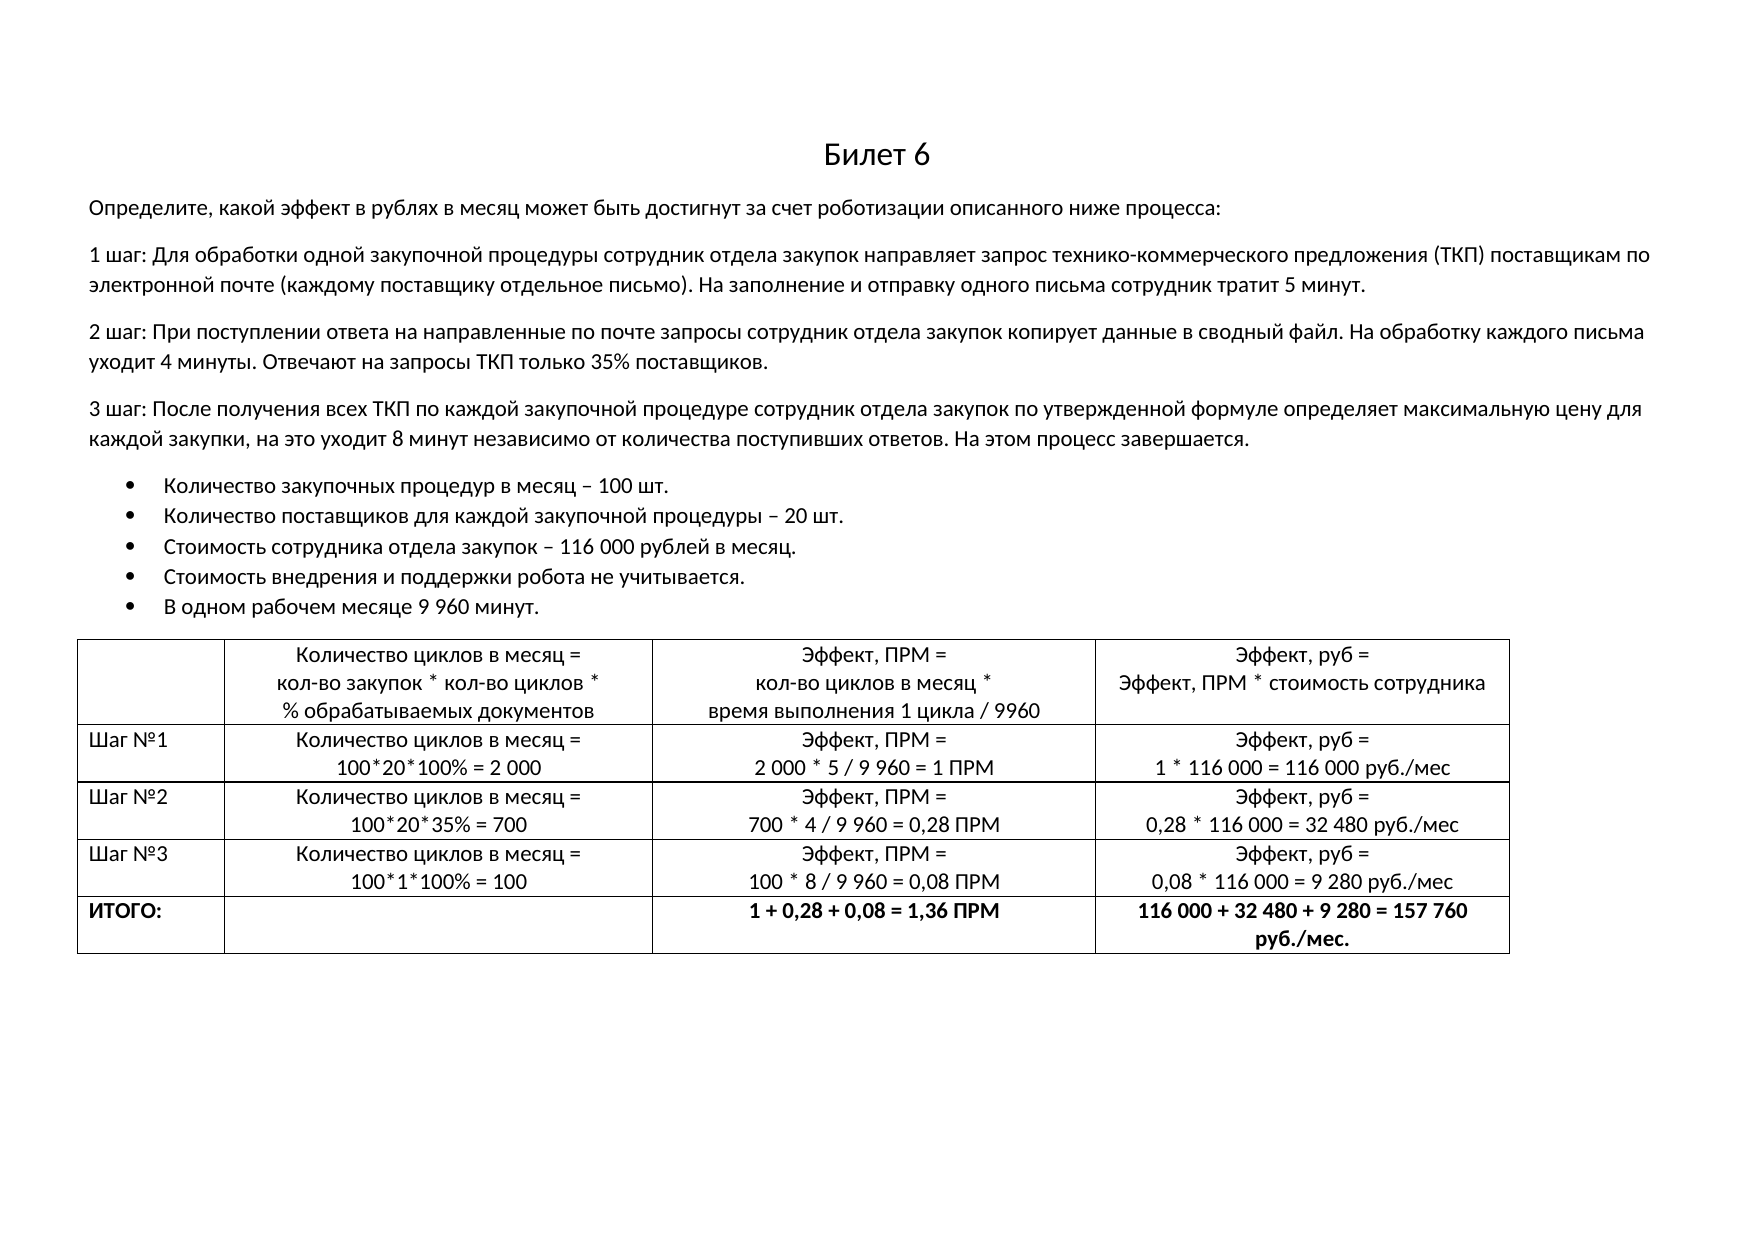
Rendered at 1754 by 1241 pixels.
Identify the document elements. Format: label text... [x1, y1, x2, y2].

list В одном рабочем месяце 9 960 минут. [126, 592, 1665, 620]
text 1 шаг: Для обработки одной закупочной процедуры сотрудник отдела закупок направляет запрос технико-коммерческого предложения (ТКП) поставщикам по электронной почте (каждому поставщику отдельное письмо). На заполнение и отправку одного письма сотрудник тратит 5 минут. [89, 240, 1665, 298]
table_cell [225, 897, 652, 953]
table_cell Эффект, руб = 0,08 * 116 000 = 9 280 руб./мес [1096, 840, 1509, 896]
text 2 шаг: При поступлении ответа на направленные по почте запросы сотрудник отдела закупок копирует данные в сводный файл. На обработку каждого письма уходит 4 минуты. Отвечают на запросы ТКП только 35% поставщиков. [89, 317, 1665, 376]
table_cell Эффект, ПРМ = 700 * 4 / 9 960 = 0,28 ПРМ [653, 783, 1095, 838]
table_cell Шаг №1 [78, 725, 224, 781]
table_cell Эффект, ПРМ = 2 000 * 5 / 9 960 = 1 ПРМ [653, 725, 1095, 781]
table_header Эффект, ПРМ = кол-во циклов в месяц * время выполнения 1 цикла / 9960 [653, 640, 1095, 724]
table_cell Количество циклов в месяц = 100*20*35% = 700 [225, 783, 652, 838]
table_header Количество циклов в месяц = кол-во закупок * кол-во циклов * % обрабатываемых документов [225, 640, 652, 724]
list Стоимость внедрения и поддержки робота не учитывается. [126, 562, 1665, 590]
table_cell Шаг №3 [78, 840, 224, 896]
table_cell 1 + 0,28 + 0,08 = 1,36 ПРМ [653, 897, 1095, 953]
text Билет 6 [89, 133, 1665, 173]
list Количество закупочных процедур в месяц – 100 шт. [126, 471, 1665, 499]
table_cell 116 000 + 32 480 + 9 280 = 157 760 руб./мес. [1096, 897, 1509, 953]
table_header Эффект, руб = Эффект, ПРМ * стоимость сотрудника [1096, 640, 1509, 724]
table_header [78, 640, 224, 724]
table_cell Эффект, ПРМ = 100 * 8 / 9 960 = 0,08 ПРМ [653, 840, 1095, 896]
table_cell Шаг №2 [78, 783, 224, 838]
list Количество поставщиков для каждой закупочной процедуры – 20 шт. [126, 502, 1665, 530]
table_cell Эффект, руб = 0,28 * 116 000 = 32 480 руб./мес [1096, 783, 1509, 838]
table_cell Эффект, руб = 1 * 116 000 = 116 000 руб./мес [1096, 725, 1509, 781]
text Определите, какой эффект в рублях в месяц может быть достигнут за счет роботизации описанного ниже процесса: [89, 193, 1665, 221]
text 3 шаг: После получения всех ТКП по каждой закупочной процедуре сотрудник отдела закупок по утвержденной формуле определяет максимальную цену для каждой закупки, на это уходит 8 минут независимо от количества поступивших ответов. На этом процесс завершается. [89, 394, 1665, 453]
list Стоимость сотрудника отдела закупок – 116 000 рублей в месяц. [126, 532, 1665, 560]
table_cell ИТОГО: [78, 897, 224, 953]
table_cell Количество циклов в месяц = 100*20*100% = 2 000 [225, 725, 652, 781]
table_cell Количество циклов в месяц = 100*1*100% = 100 [225, 840, 652, 896]
